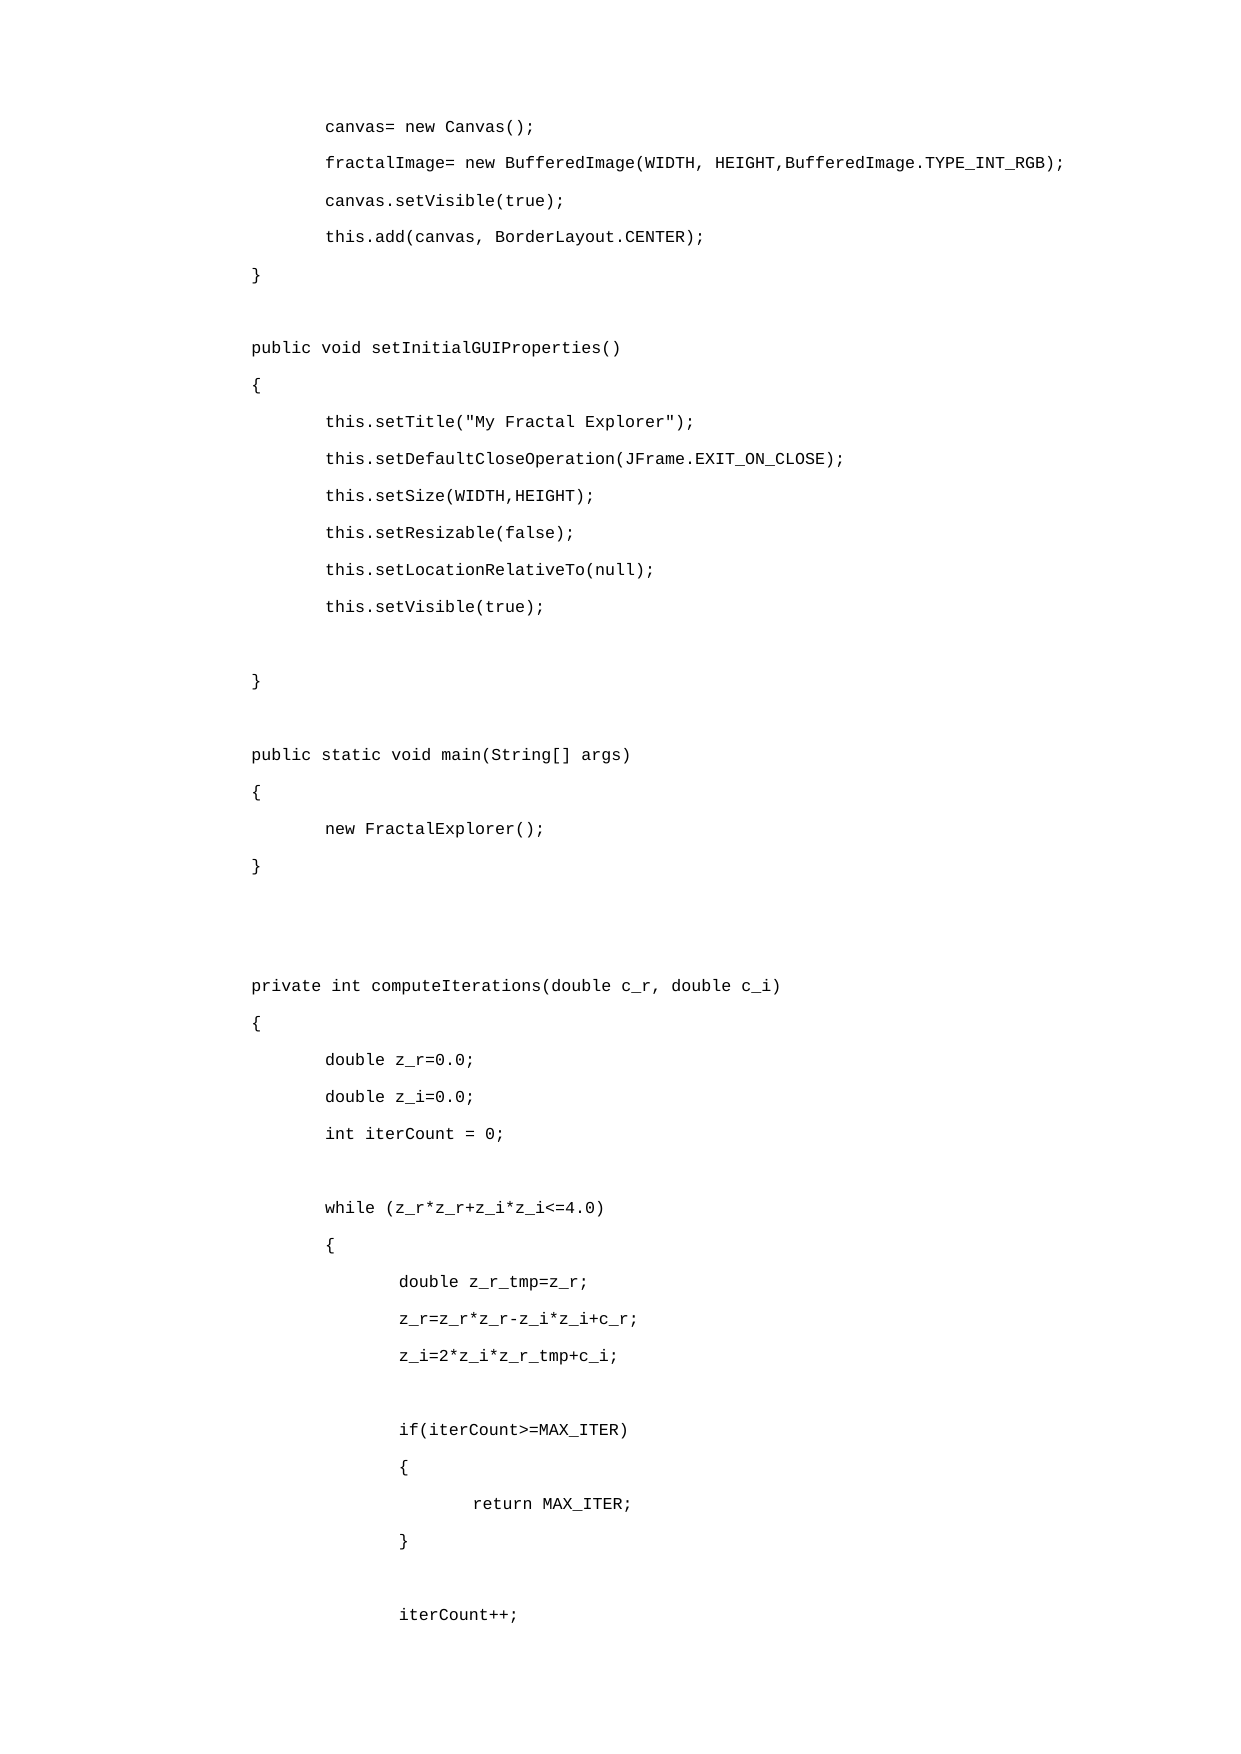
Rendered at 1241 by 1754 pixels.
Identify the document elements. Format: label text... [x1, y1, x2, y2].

text this.setResizable(false); [177, 525, 1152, 544]
text iterCount++; [177, 1606, 1152, 1625]
text double z_r_tmp=z_r; [177, 1274, 1152, 1292]
text { [177, 1458, 1152, 1477]
text this.setVisible(true); [177, 599, 1152, 618]
text new FractalExplorer(); [177, 821, 1152, 839]
text fractalImage= new BufferedImage(WIDTH, HEIGHT,BufferedImage.TYPE_INT_RGB); [177, 155, 1152, 174]
text double z_i=0.0; [177, 1089, 1152, 1108]
text } [177, 858, 1152, 877]
text { [177, 377, 1152, 396]
text } [177, 1532, 1152, 1551]
text int iterCount = 0; [177, 1126, 1152, 1144]
text private int computeIterations(double c_r, double c_i) [177, 978, 1152, 997]
text canvas= new Canvas(); [177, 118, 1152, 137]
text } [177, 266, 1152, 285]
text while (z_r*z_r+z_i*z_i<=4.0) [177, 1200, 1152, 1218]
text this.setSize(WIDTH,HEIGHT); [177, 488, 1152, 507]
text z_i=2*z_i*z_r_tmp+c_i; [177, 1348, 1152, 1366]
text { [177, 784, 1152, 803]
text canvas.setVisible(true); [177, 192, 1152, 211]
text this.setTitle("My Fractal Explorer"); [177, 414, 1152, 433]
text } [177, 673, 1152, 692]
text { [177, 1015, 1152, 1034]
text this.setLocationRelativeTo(null); [177, 562, 1152, 581]
text z_r=z_r*z_r-z_i*z_i+c_r; [177, 1311, 1152, 1329]
text { [177, 1237, 1152, 1256]
text this.setDefaultCloseOperation(JFrame.EXIT_ON_CLOSE); [177, 451, 1152, 470]
text public static void main(String[] args) [177, 747, 1152, 766]
text this.add(canvas, BorderLayout.CENTER); [177, 229, 1152, 248]
text double z_r=0.0; [177, 1052, 1152, 1071]
text public void setInitialGUIProperties() [177, 340, 1152, 359]
text return MAX_ITER; [177, 1496, 1152, 1514]
text if(iterCount>=MAX_ITER) [177, 1422, 1152, 1440]
